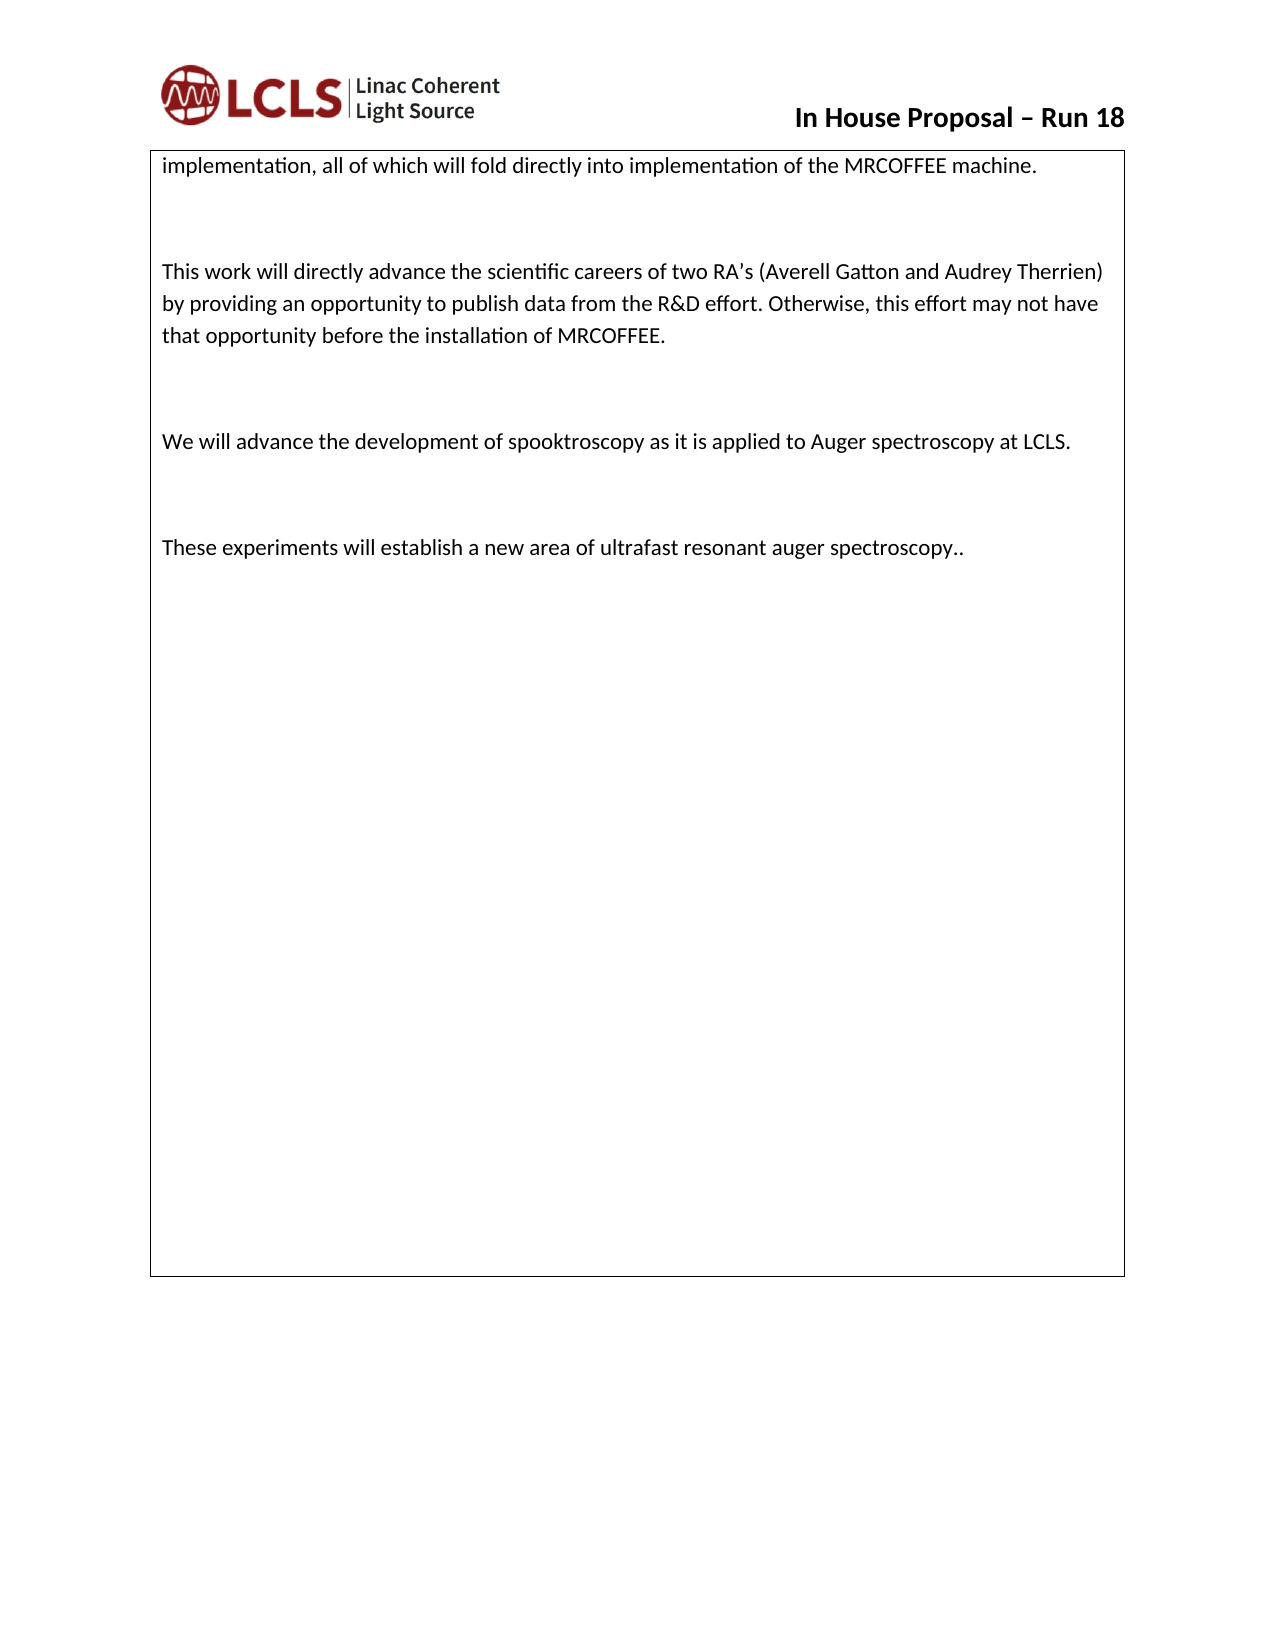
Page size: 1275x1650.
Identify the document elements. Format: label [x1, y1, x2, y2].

picture [150, 60, 510, 128]
table_cell [151, 151, 1124, 1276]
